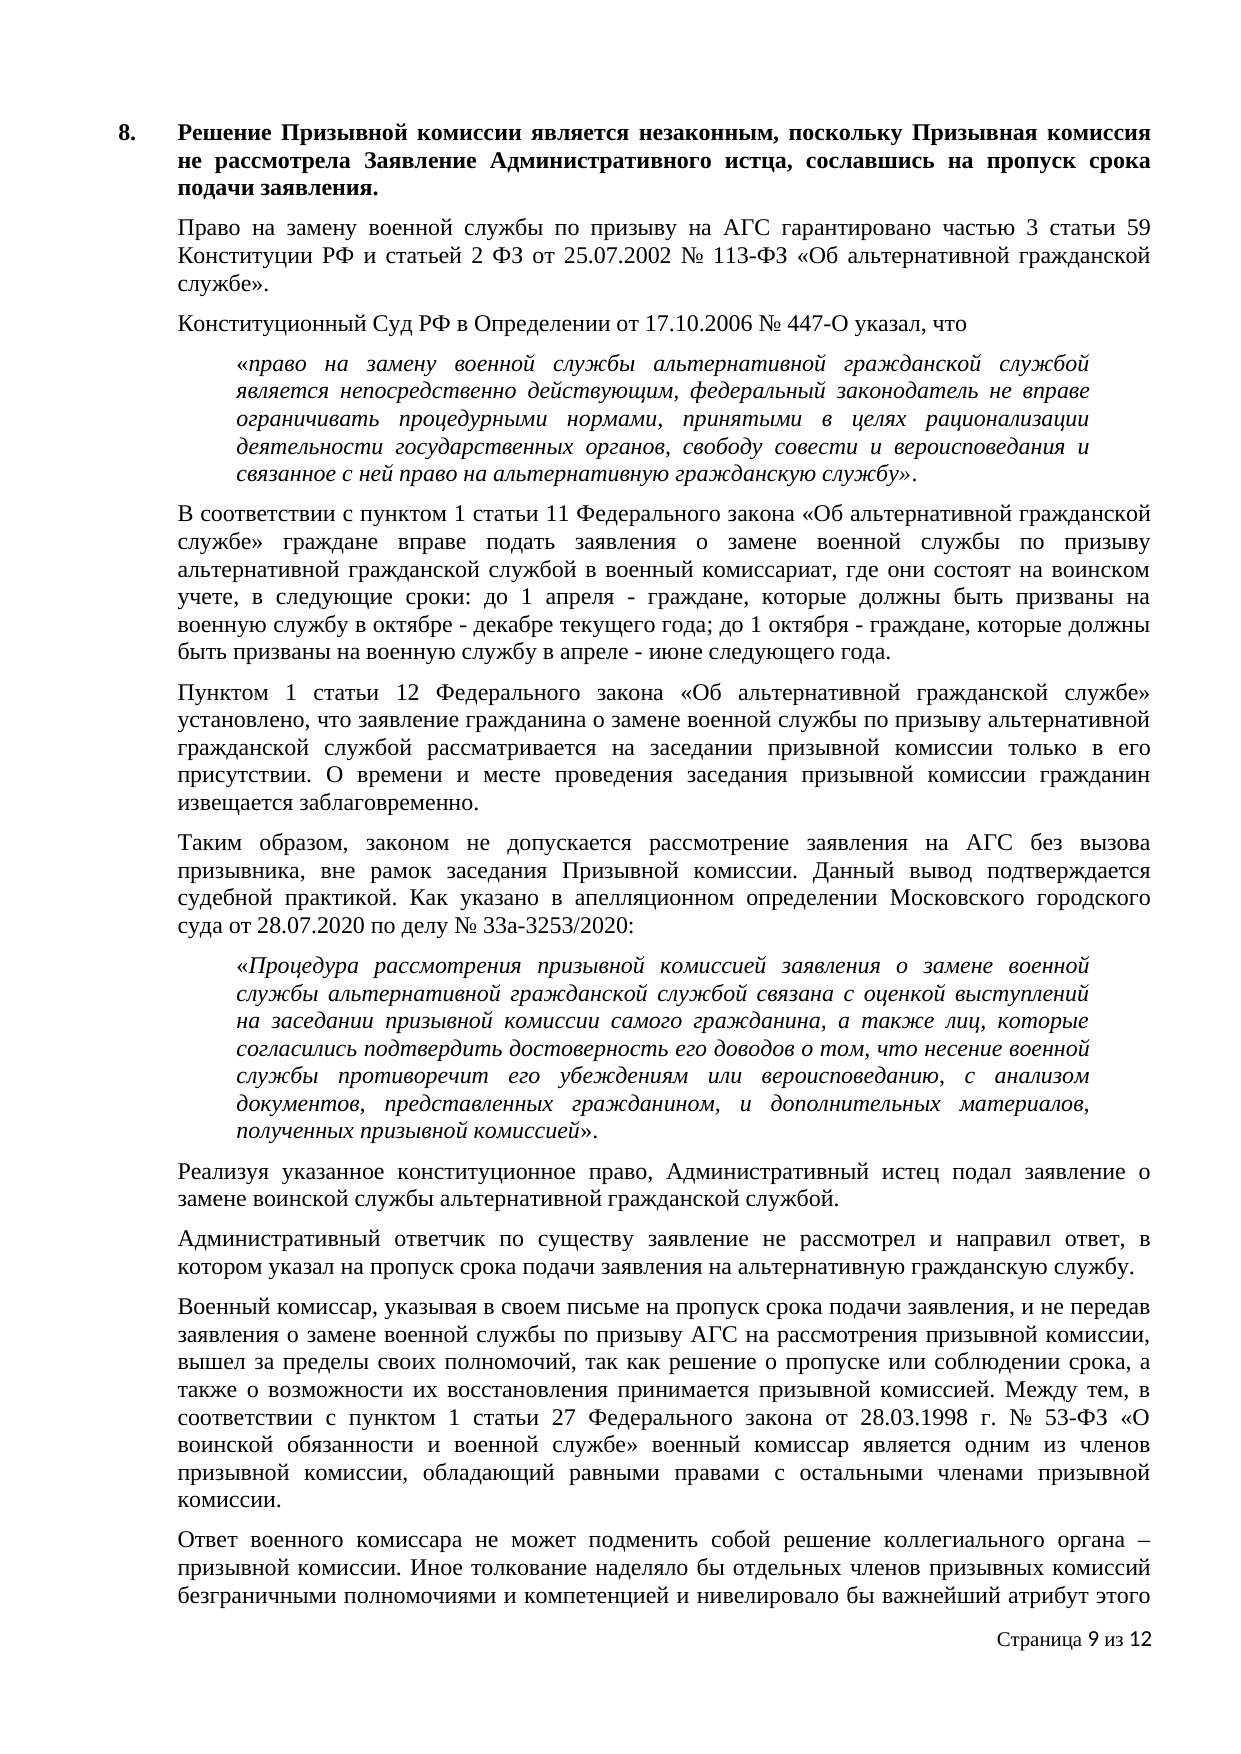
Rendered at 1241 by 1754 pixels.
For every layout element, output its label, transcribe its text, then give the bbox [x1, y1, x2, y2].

text «право на замену военной службы альтернативной гражданской службой является непосредственно действующим, федеральный законодатель не вправе ограничивать процедурными нормами, принятыми в целях рационализации деятельности государственных органов, свободу совести и вероисповедания и связанное с ней право на альтернативную гражданскую службу». [236, 349, 1093, 487]
text Административный ответчик по существу заявление не рассмотрел и направил ответ, в котором указал на пропуск срока подачи заявления на альтернативную гражданскую службу. [177, 1224, 1152, 1279]
text Пунктом 1 статьи 12 Федерального закона «Об альтернативной гражданской службе» установлено, что заявление гражданина о замене военной службы по призыву альтернативной гражданской службой рассматривается на заседании призывной комиссии только в его присутствии. О времени и месте проведения заседания призывной комиссии гражданин извещается заблаговременно. [177, 677, 1152, 816]
text Таким образом, законом не допускается рассмотрение заявления на АГС без вызова призывника, вне рамок заседания Призывной комиссии. Данный вывод подтверждается судебной практикой. Как указано в апелляционном определении Московского городского суда от 28.07.2020 по делу № 33а-3253/2020: [177, 828, 1152, 938]
text Конституционный Суд РФ в Определении от 17.10.2006 № 447-О указал, что [177, 309, 1152, 336]
text Право на замену военной службы по призыву на АГС гарантировано частью 3 статьи 59 Конституции РФ и статьей 2 ФЗ от 25.07.2002 № 113-ФЗ «Об альтернативной гражданской службе». [177, 213, 1152, 296]
text Реализуя указанное конституционное право, Административный истец подал заявление о замене воинской службы альтернативной гражданской службой. [177, 1157, 1152, 1212]
text Военный комиссар, указывая в своем письме на пропуск срока подачи заявления, и не передав заявления о замене военной службы по призыву АГС на рассмотрения призывной комиссии, вышел за пределы своих полномочий, так как решение о пропуске или соблюдении срока, а также о возможности их восстановления принимается призывной комиссией. Между тем, в соответствии с пунктом 1 статьи 27 Федерального закона от 28.03.1998 г. № 53-ФЗ «О воинской обязанности и военной службе» военный комиссар является одним из членов призывной комиссии, обладающий равными правами с остальными членами призывной комиссии. [177, 1292, 1152, 1513]
list Решение Призывной комиссии является незаконным, поскольку Призывная комиссия не рассмотрела Заявление Административного истца, сославшись на пропуск срока подачи заявления. [118, 118, 1152, 201]
text «Процедура рассмотрения призывной комиссией заявления о замене военной службы альтернативной гражданской службой связана с оценкой выступлений на заседании призывной комиссии самого гражданина, а также лиц, которые согласились подтвердить достоверность его доводов о том, что несение военной службы противоречит его убеждениям или вероисповеданию, с анализом документов, представленных гражданином, и дополнительных материалов, полученных призывной комиссией». [236, 951, 1093, 1144]
text В соответствии с пунктом 1 статьи 11 Федерального закона «Об альтернативной гражданской службе» граждане вправе подать заявления о замене военной службы по призыву альтернативной гражданской службой в военный комиссариат, где они состоят на воинском учете, в следующие сроки: до 1 апреля - граждане, которые должны быть призваны на военную службу в октябре - декабре текущего года; до 1 октября - граждане, которые должны быть призваны на военную службу в апреле - июне следующего года. [177, 499, 1152, 665]
